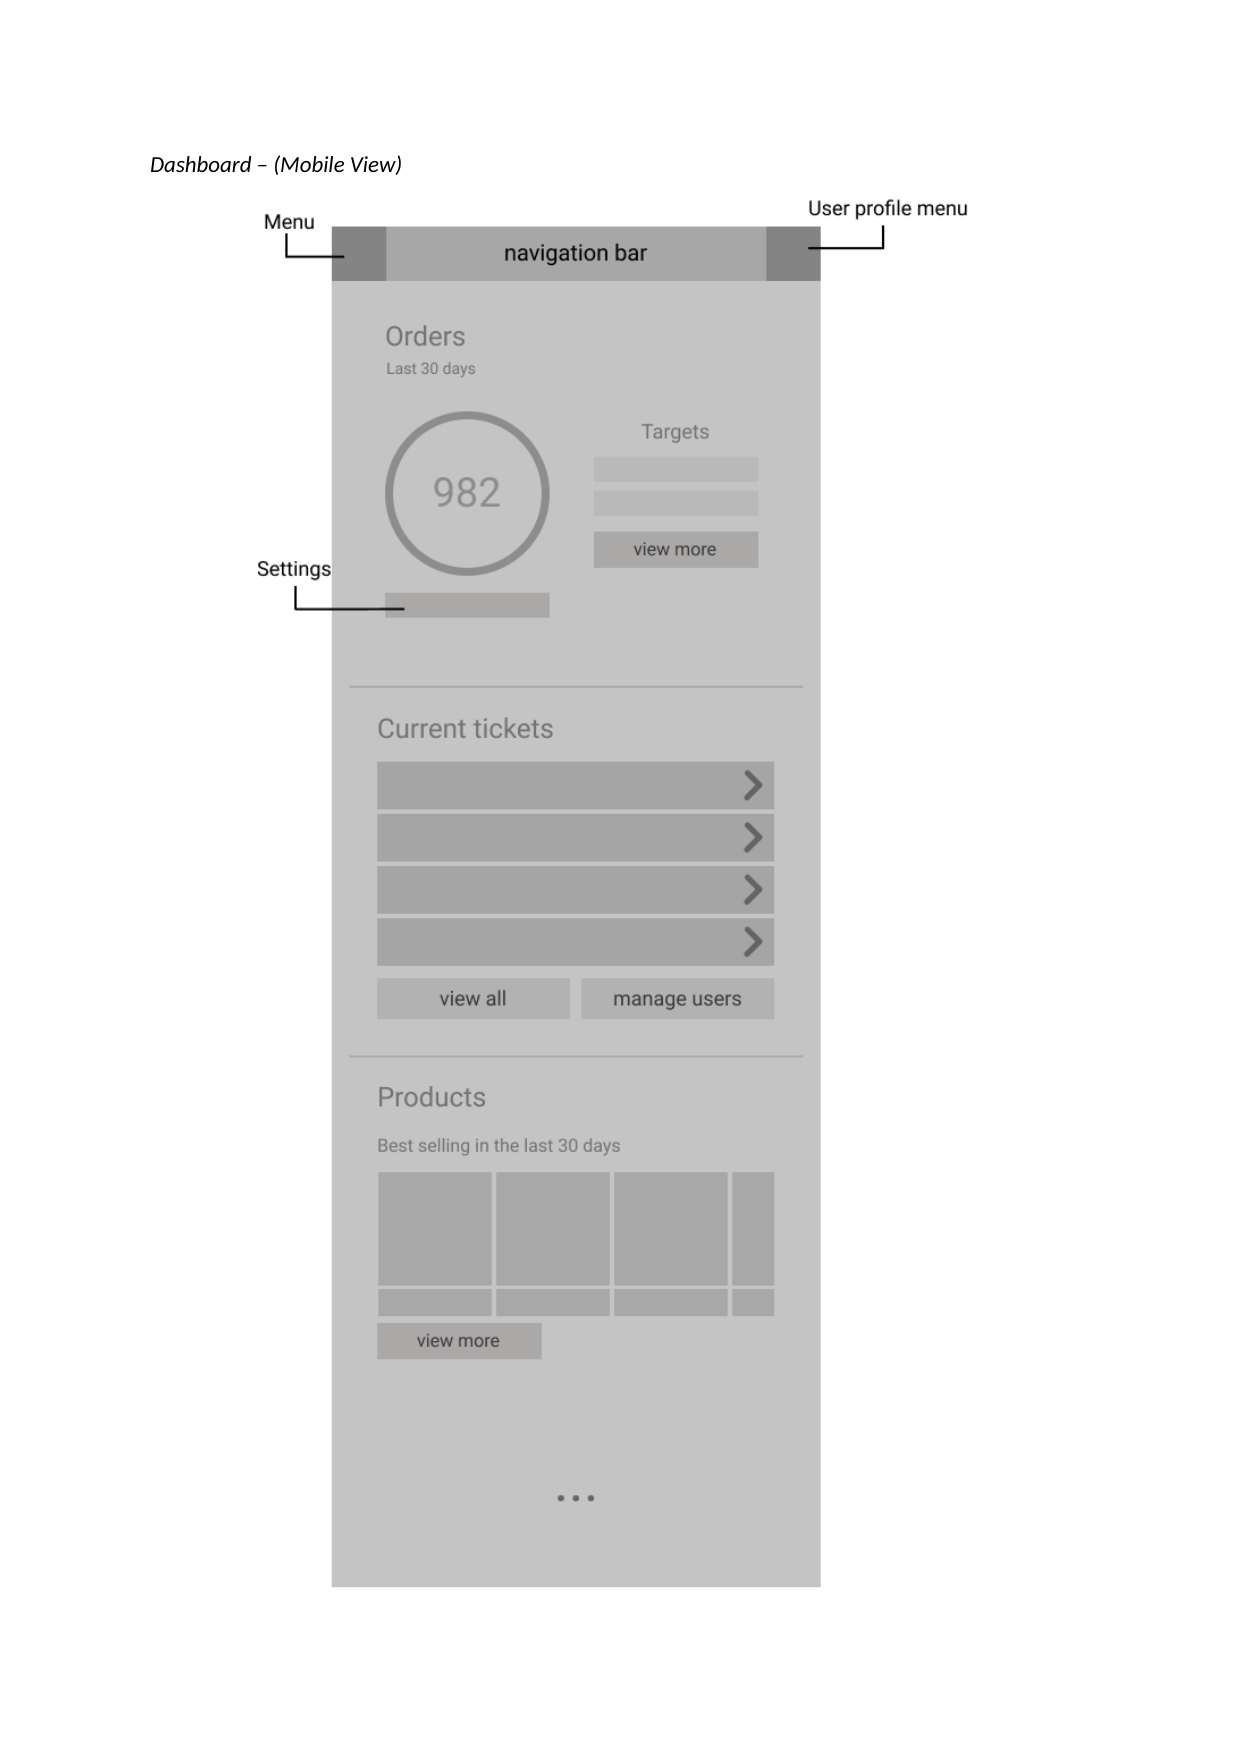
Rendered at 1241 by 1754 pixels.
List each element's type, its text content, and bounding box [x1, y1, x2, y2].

picture [257, 196, 983, 1602]
text Dashboard – (Mobile View) [150, 150, 1090, 178]
